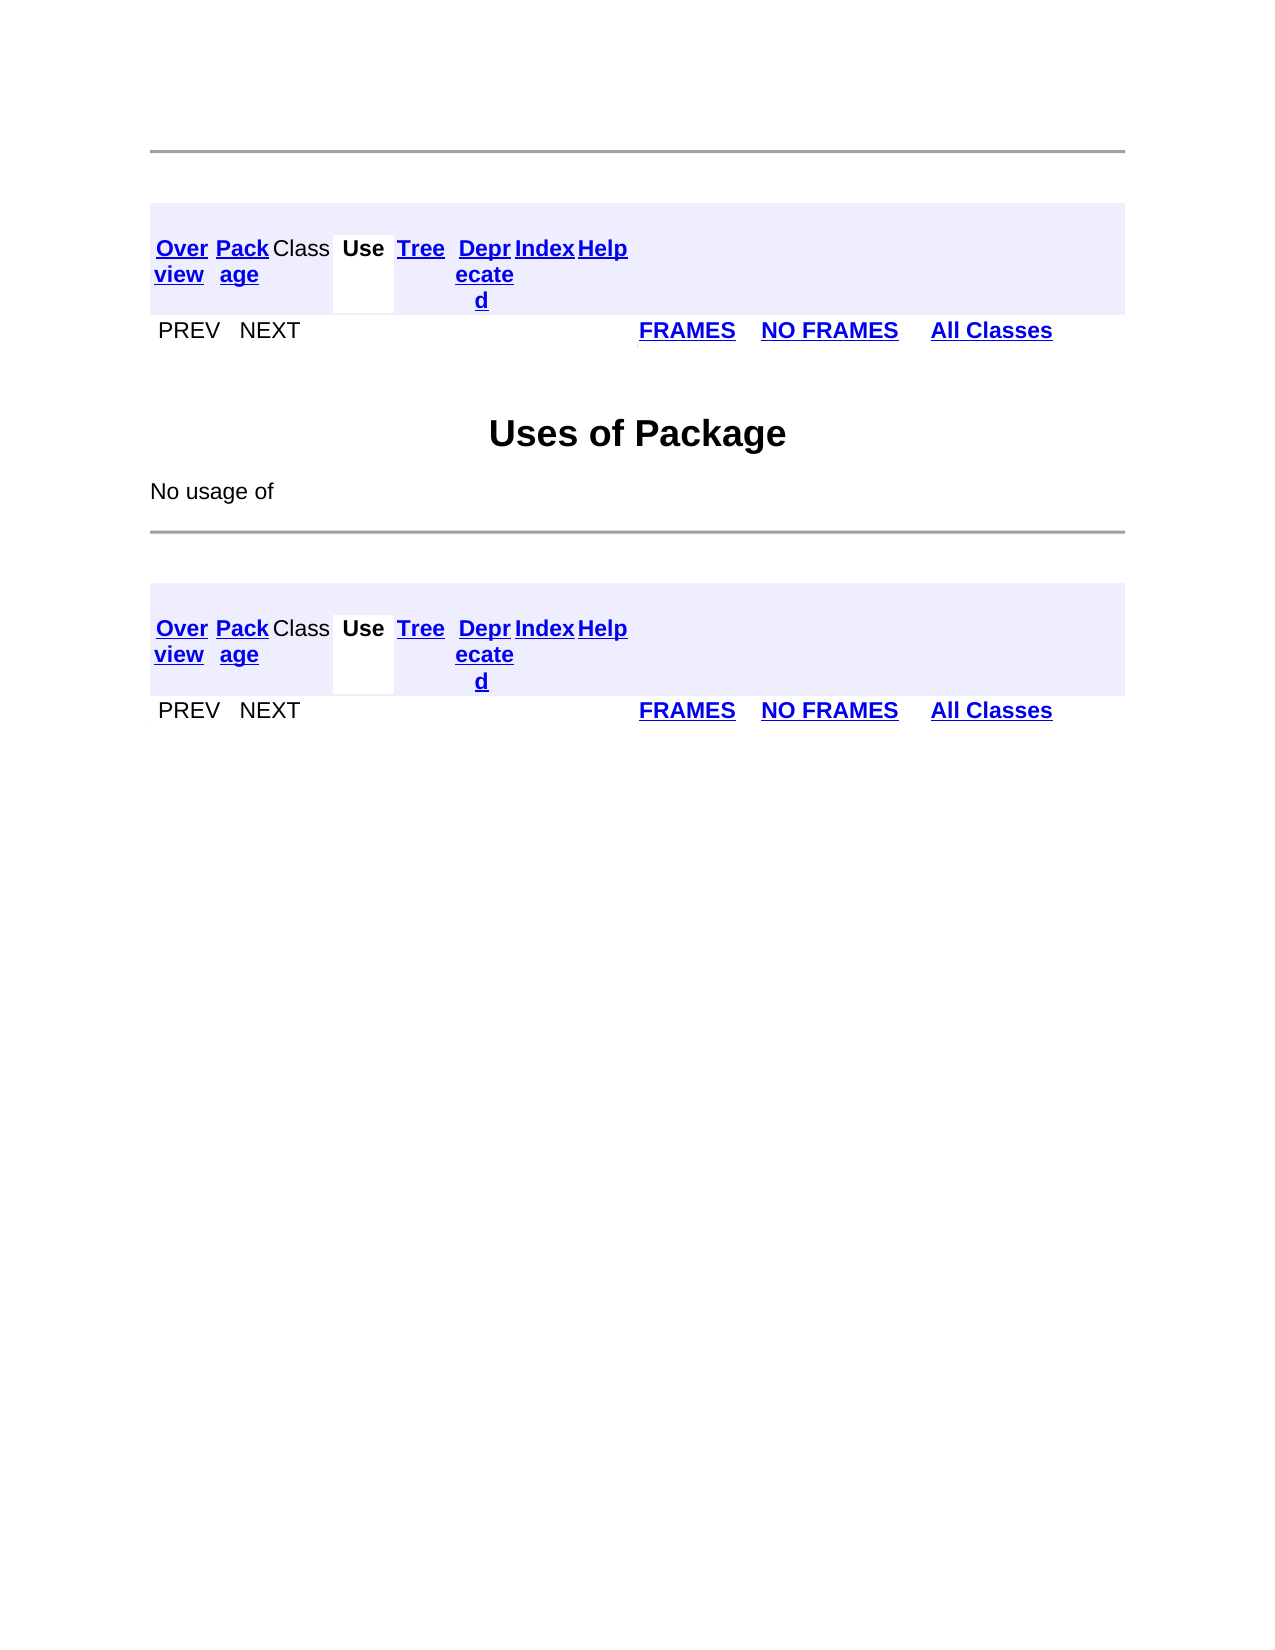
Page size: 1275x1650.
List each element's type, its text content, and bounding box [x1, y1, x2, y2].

table_cell PREV NEXT [150, 696, 637, 725]
table_header [150, 203, 1125, 315]
table_header [150, 583, 1125, 696]
table_cell FRAMES NO FRAMES All Classes [638, 696, 1125, 725]
table_cell PREV NEXT [150, 315, 637, 345]
text No usage of [150, 478, 1125, 504]
table_cell FRAMES NO FRAMES All Classes [638, 315, 1125, 345]
text Uses of Package [150, 411, 1125, 454]
